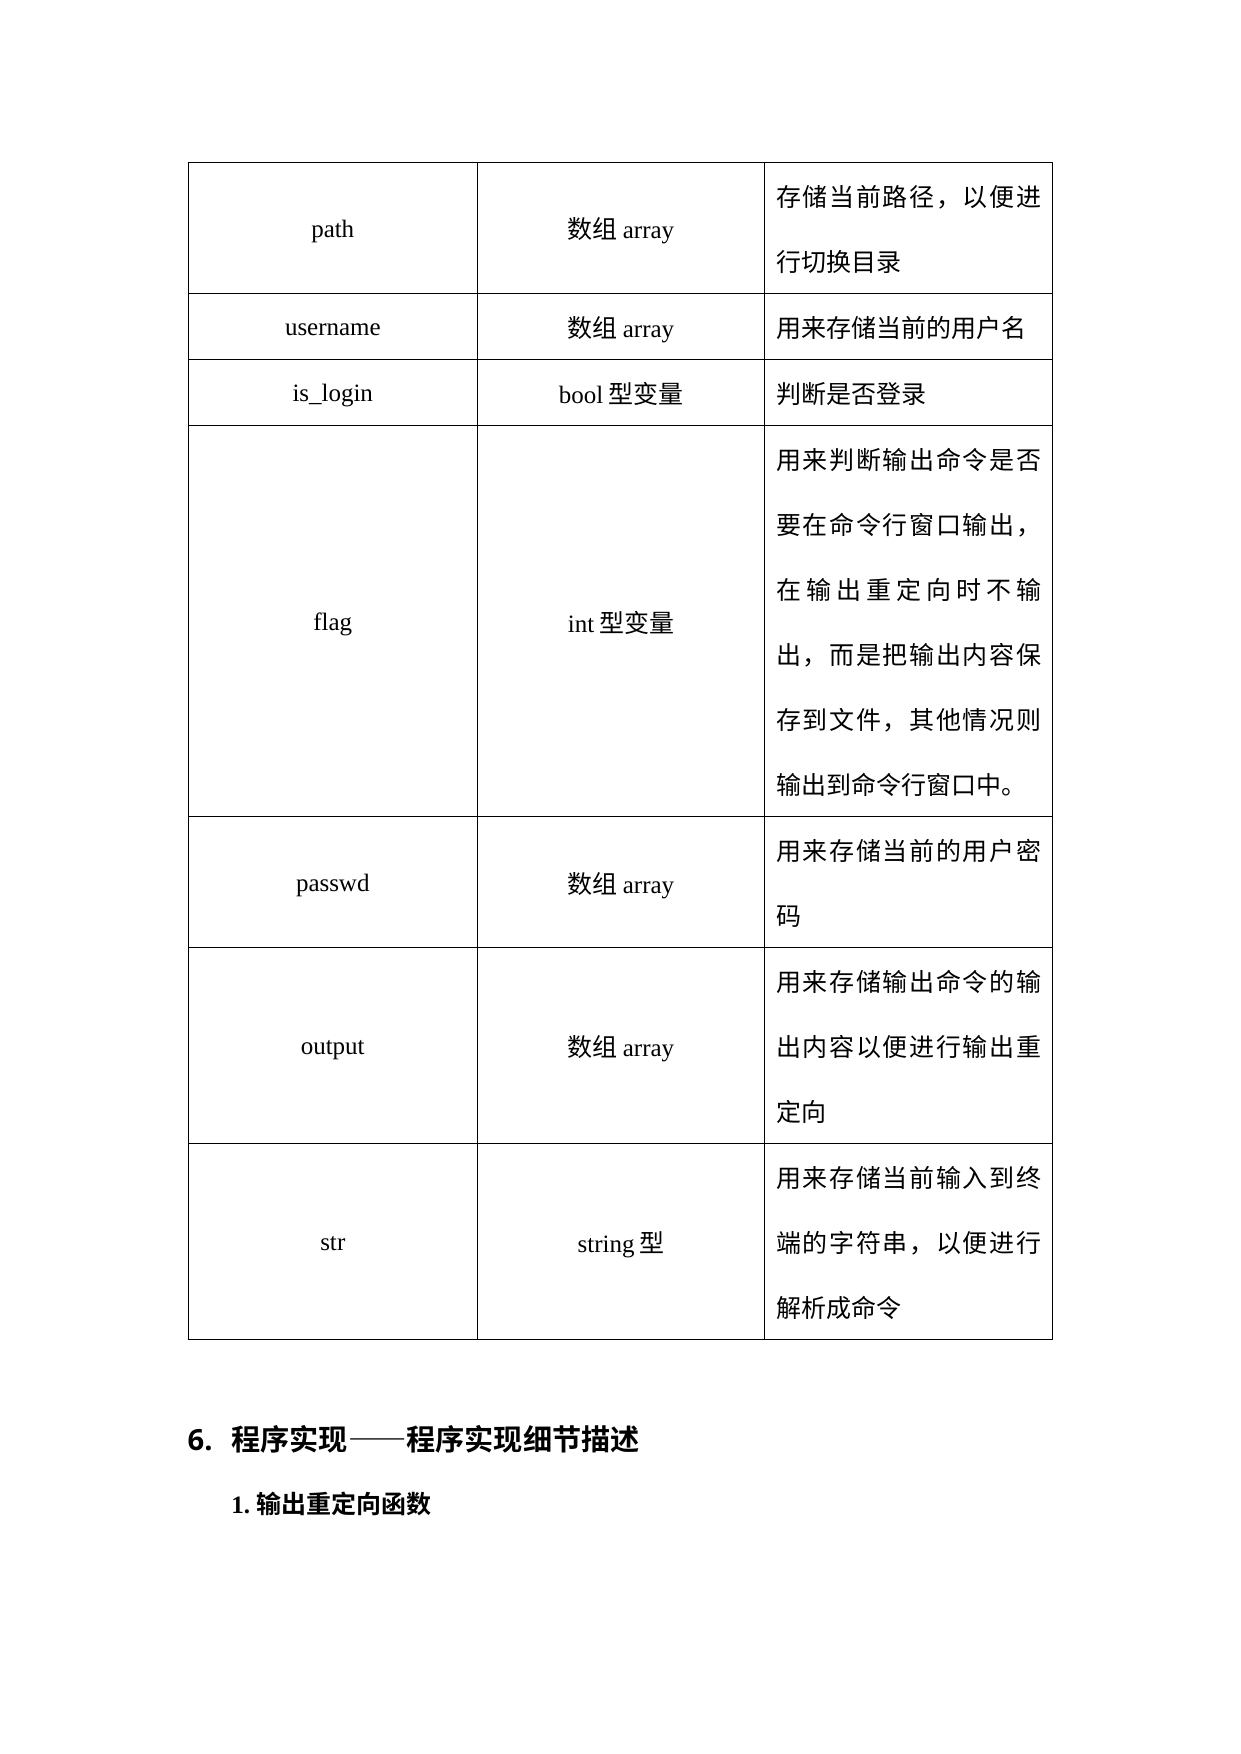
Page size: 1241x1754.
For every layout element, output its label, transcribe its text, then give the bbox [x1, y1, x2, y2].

table_cell username [189, 294, 477, 359]
table_cell string型 [478, 1144, 764, 1339]
table_cell 用来存储当前的用户名 [765, 294, 1052, 359]
table_cell output [189, 948, 477, 1143]
table_cell int型变量 [478, 426, 764, 816]
text 1. 输出重定向函数 [187, 1470, 1053, 1535]
text 6. 程序实现——程序实现细节描述 [187, 1405, 1053, 1470]
table_cell path [189, 163, 477, 293]
table_cell 用来存储当前输入到终端的字符串，以便进行解析成命令 [765, 1144, 1052, 1339]
table_cell 用来判断输出命令是否要在命令行窗口输出，在输出重定向时不输出，而是把输出内容保存到文件，其他情况则输出到命令行窗口中。 [765, 426, 1052, 816]
table_cell 数组array [478, 948, 764, 1143]
table_cell 数组array [478, 294, 764, 359]
table_cell is_login [189, 360, 477, 425]
table_cell 数组array [478, 817, 764, 947]
table_cell 判断是否登录 [765, 360, 1052, 425]
table_cell 用来存储输出命令的输出内容以便进行输出重定向 [765, 948, 1052, 1143]
table_cell passwd [189, 817, 477, 947]
table_cell 存储当前路径，以便进行切换目录 [765, 163, 1052, 293]
table_cell 数组array [478, 163, 764, 293]
table_cell flag [189, 426, 477, 816]
table_cell str [189, 1144, 477, 1339]
table_cell 用来存储当前的用户密码 [765, 817, 1052, 947]
table_cell bool型变量 [478, 360, 764, 425]
